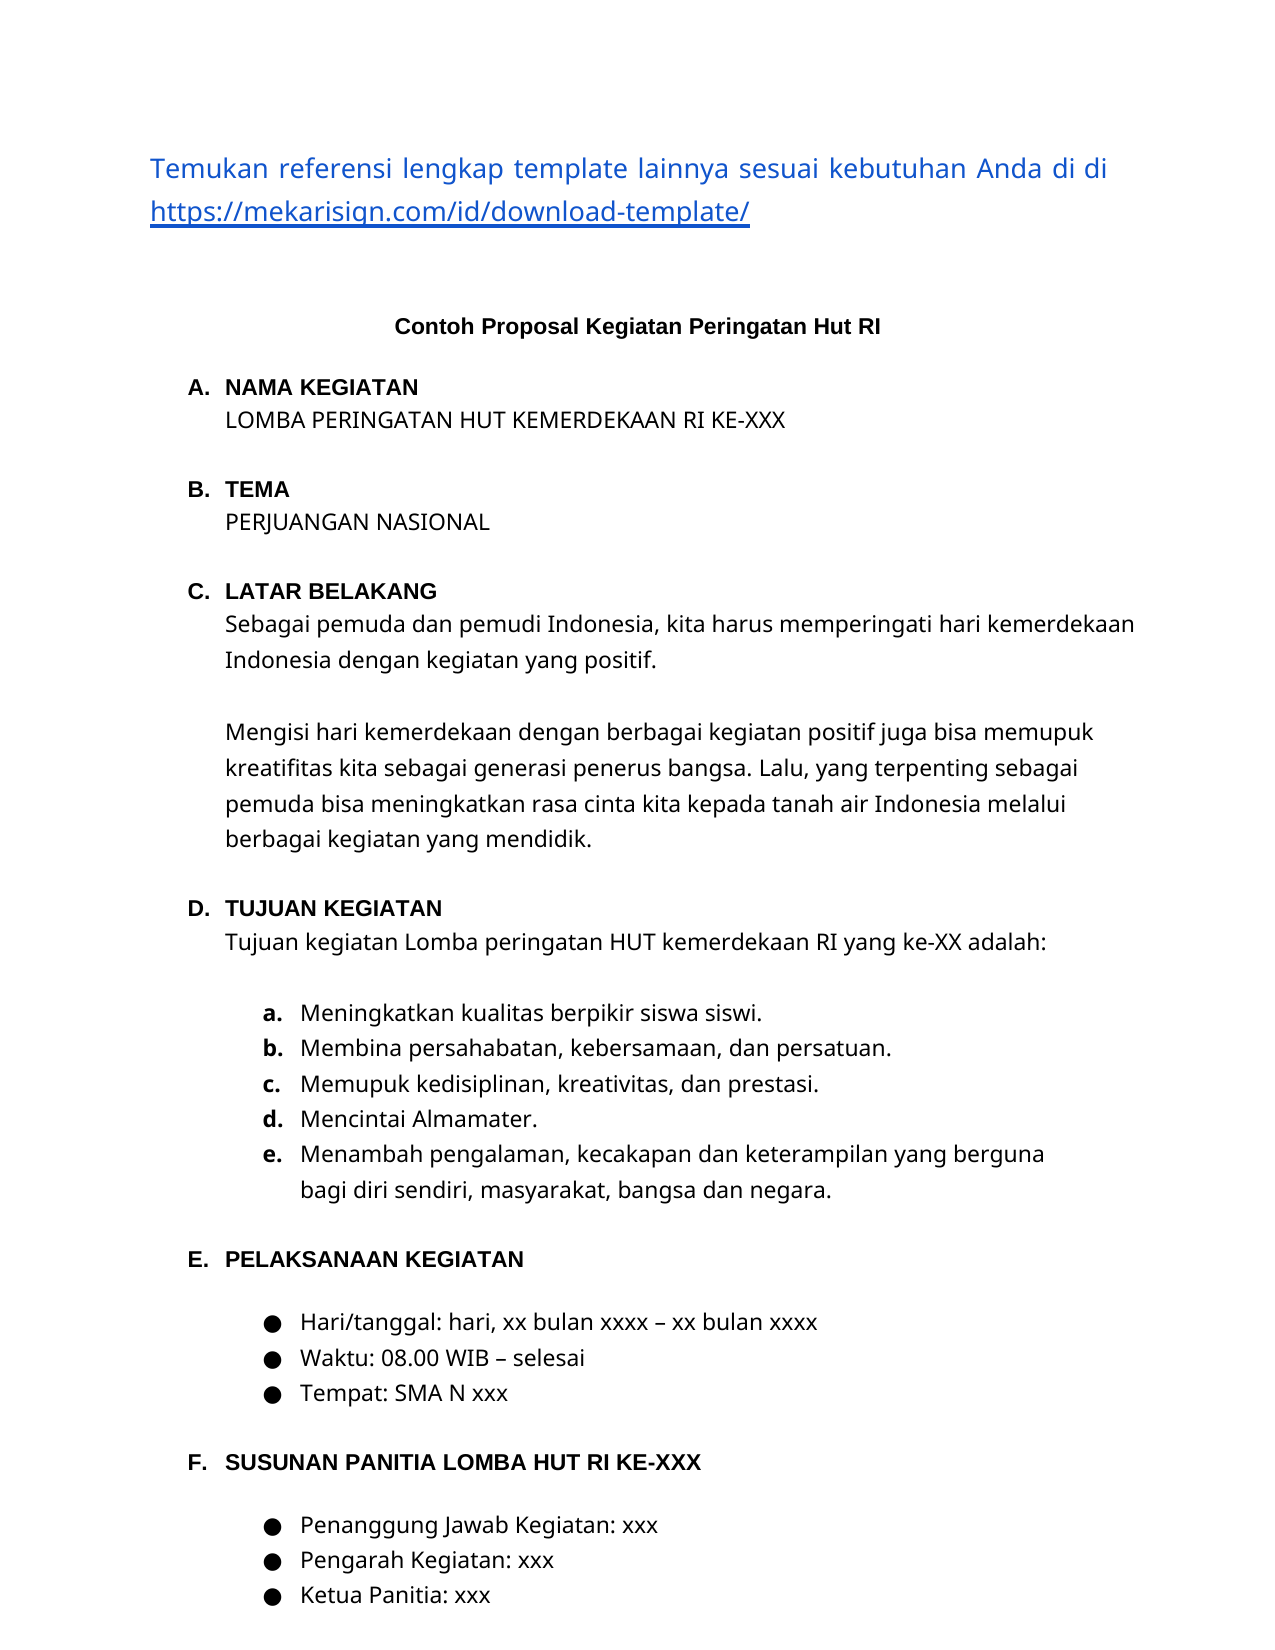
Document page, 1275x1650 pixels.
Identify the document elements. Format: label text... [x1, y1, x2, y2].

list Waktu: 08.00 WIB – selesai [262, 1342, 1135, 1373]
text PERJUANGAN NASIONAL [225, 506, 1135, 537]
list Tempat: SMA N xxx [262, 1377, 1135, 1408]
subtitle Contoh Proposal Kegiatan Peringatan Hut RI [394, 313, 881, 339]
subtitle TUJUAN KEGIATAN [187, 895, 1135, 922]
list Membina persahabatan, kebersamaan, dan persatuan. [262, 1032, 1135, 1064]
subtitle PELAKSANAAN KEGIATAN [187, 1246, 1135, 1272]
text Sebagai pemuda dan pemudi Indonesia, kita harus memperingati hari kemerdekaan Indonesia dengan kegiatan yang positif. [225, 608, 1135, 675]
text LOMBA PERINGATAN HUT KEMERDEKAAN RI KE-XXX [225, 404, 1135, 435]
subtitle SUSUNAN PANITIA LOMBA HUT RI KE-XXX [187, 1448, 1135, 1475]
subtitle TEMA [187, 476, 1135, 502]
list Mencintai Almamater. [262, 1103, 1135, 1134]
text Tujuan kegiatan Lomba peringatan HUT kemerdekaan RI yang ke-XX adalah: [225, 926, 1135, 957]
subtitle LATAR BELAKANG [187, 578, 1135, 604]
list Memupuk kedisiplinan, kreativitas, dan prestasi. [262, 1068, 1135, 1099]
list Meningkatkan kualitas berpikir siswa siswi. [262, 997, 1135, 1028]
list NAMA KEGIATAN [187, 374, 1135, 400]
list Penanggung Jawab Kegiatan: xxx [262, 1509, 1135, 1540]
list Menambah pengalaman, kecakapan dan keterampilan yang berguna bagi diri sendiri, masyarakat, bangsa dan negara. [262, 1138, 1086, 1205]
text Mengisi hari kemerdekaan dengan berbagai kegiatan positif juga bisa memupuk kreatifitas kita sebagai generasi penerus bangsa. Lalu, yang terpenting sebagai pemuda bisa meningkatkan rasa cinta kita kepada tanah air Indonesia melalui berbagai kegiatan yang mendidik. [225, 716, 1132, 855]
text Temukan referensi lengkap template lainnya sesuai kebutuhan Anda di di https://mekarisign.com/id/download-template/ [150, 150, 1124, 229]
list Hari/tanggal: hari, xx bulan xxxx – xx bulan xxxx [262, 1306, 1135, 1338]
list Pengarah Kegiatan: xxx [262, 1544, 1135, 1576]
list Ketua Panitia: xxx [262, 1579, 1135, 1611]
